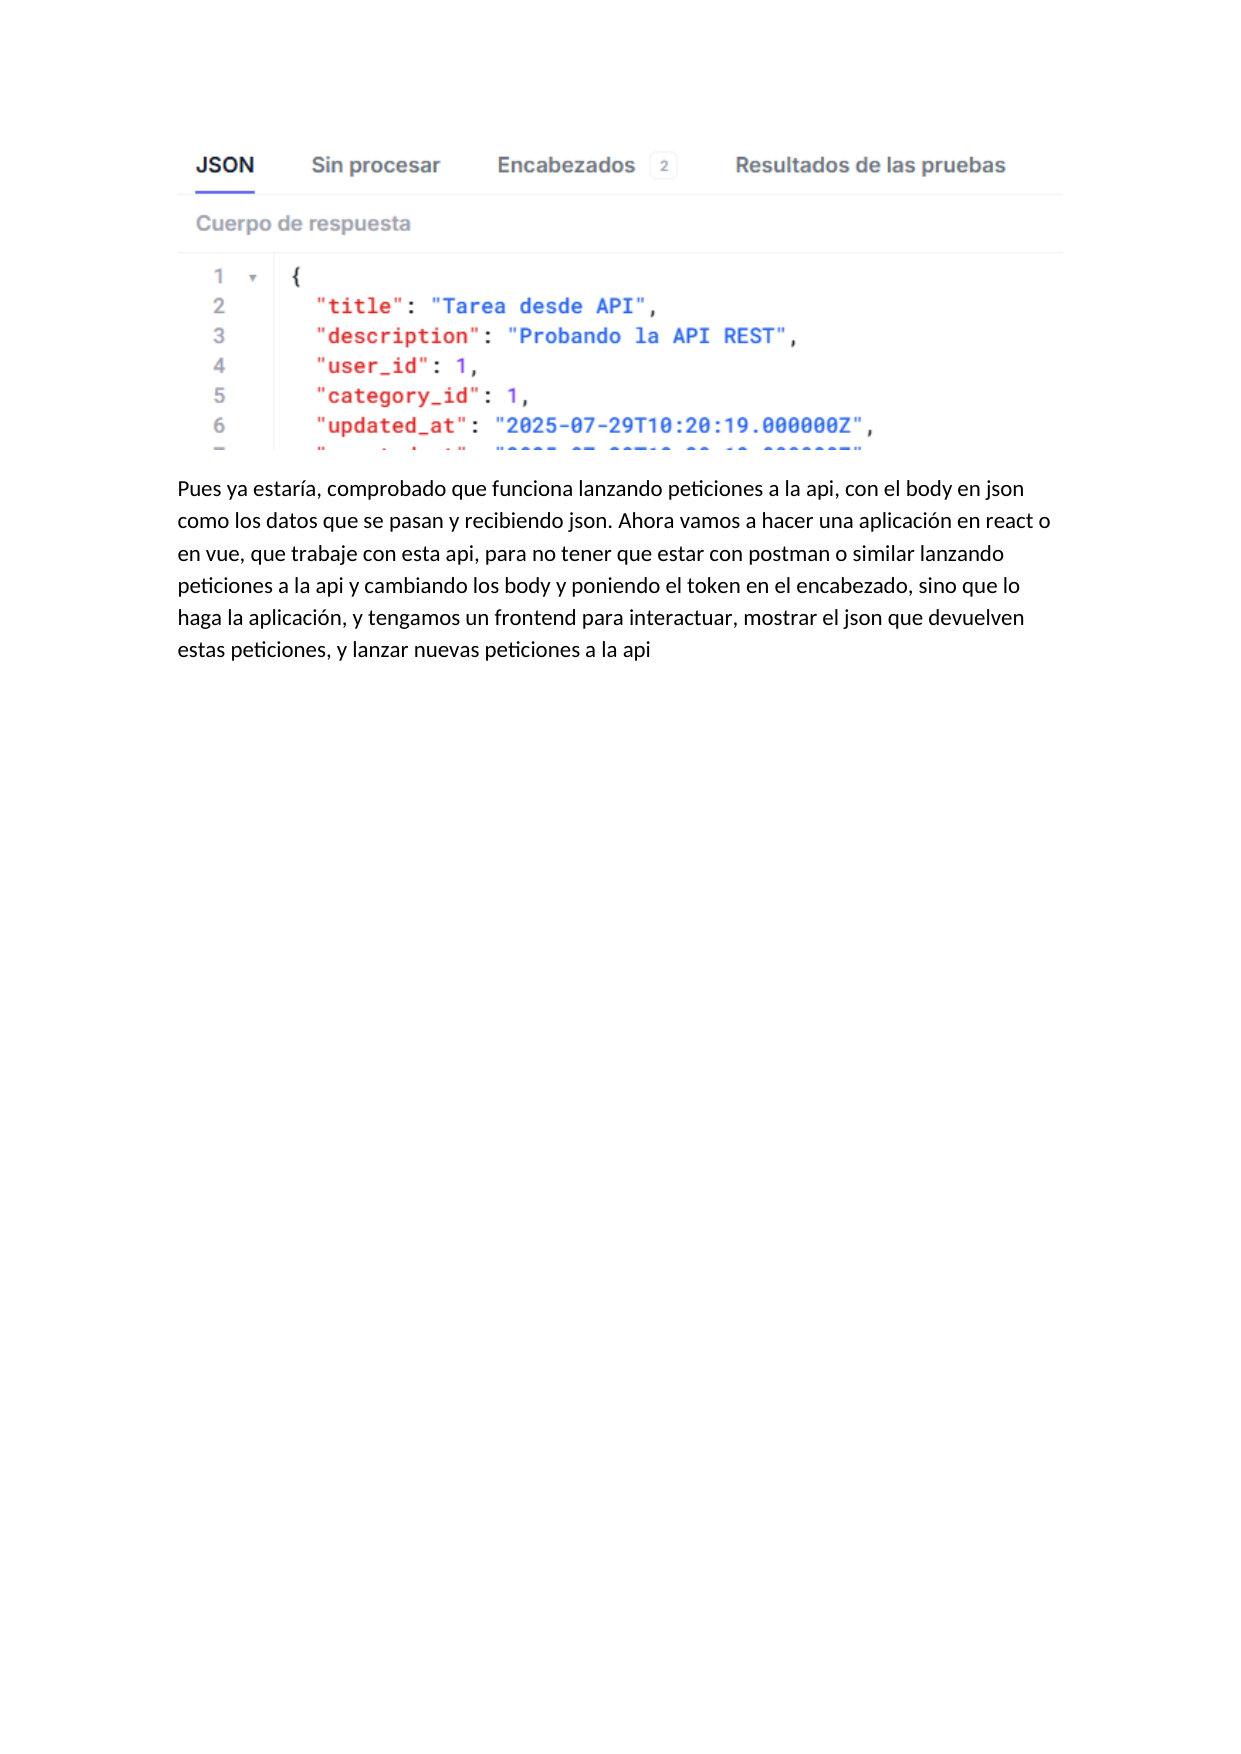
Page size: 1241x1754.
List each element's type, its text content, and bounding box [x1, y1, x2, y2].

text Pues ya estaría, comprobado que funciona lanzando peticiones a la api, con el body en json como los datos que se pasan y recibiendo json. Ahora vamos a hacer una aplicación en react o en vue, que trabaje con esta api, para no tener que estar con postman o similar lanzando peticiones a la api y cambiando los body y poniendo el token en el encabezado, sino que lo haga la aplicación, y tengamos un frontend para interactuar, mostrar el json que devuelven estas peticiones, y lanzar nuevas peticiones a la api [177, 474, 1063, 663]
picture [177, 147, 1063, 450]
